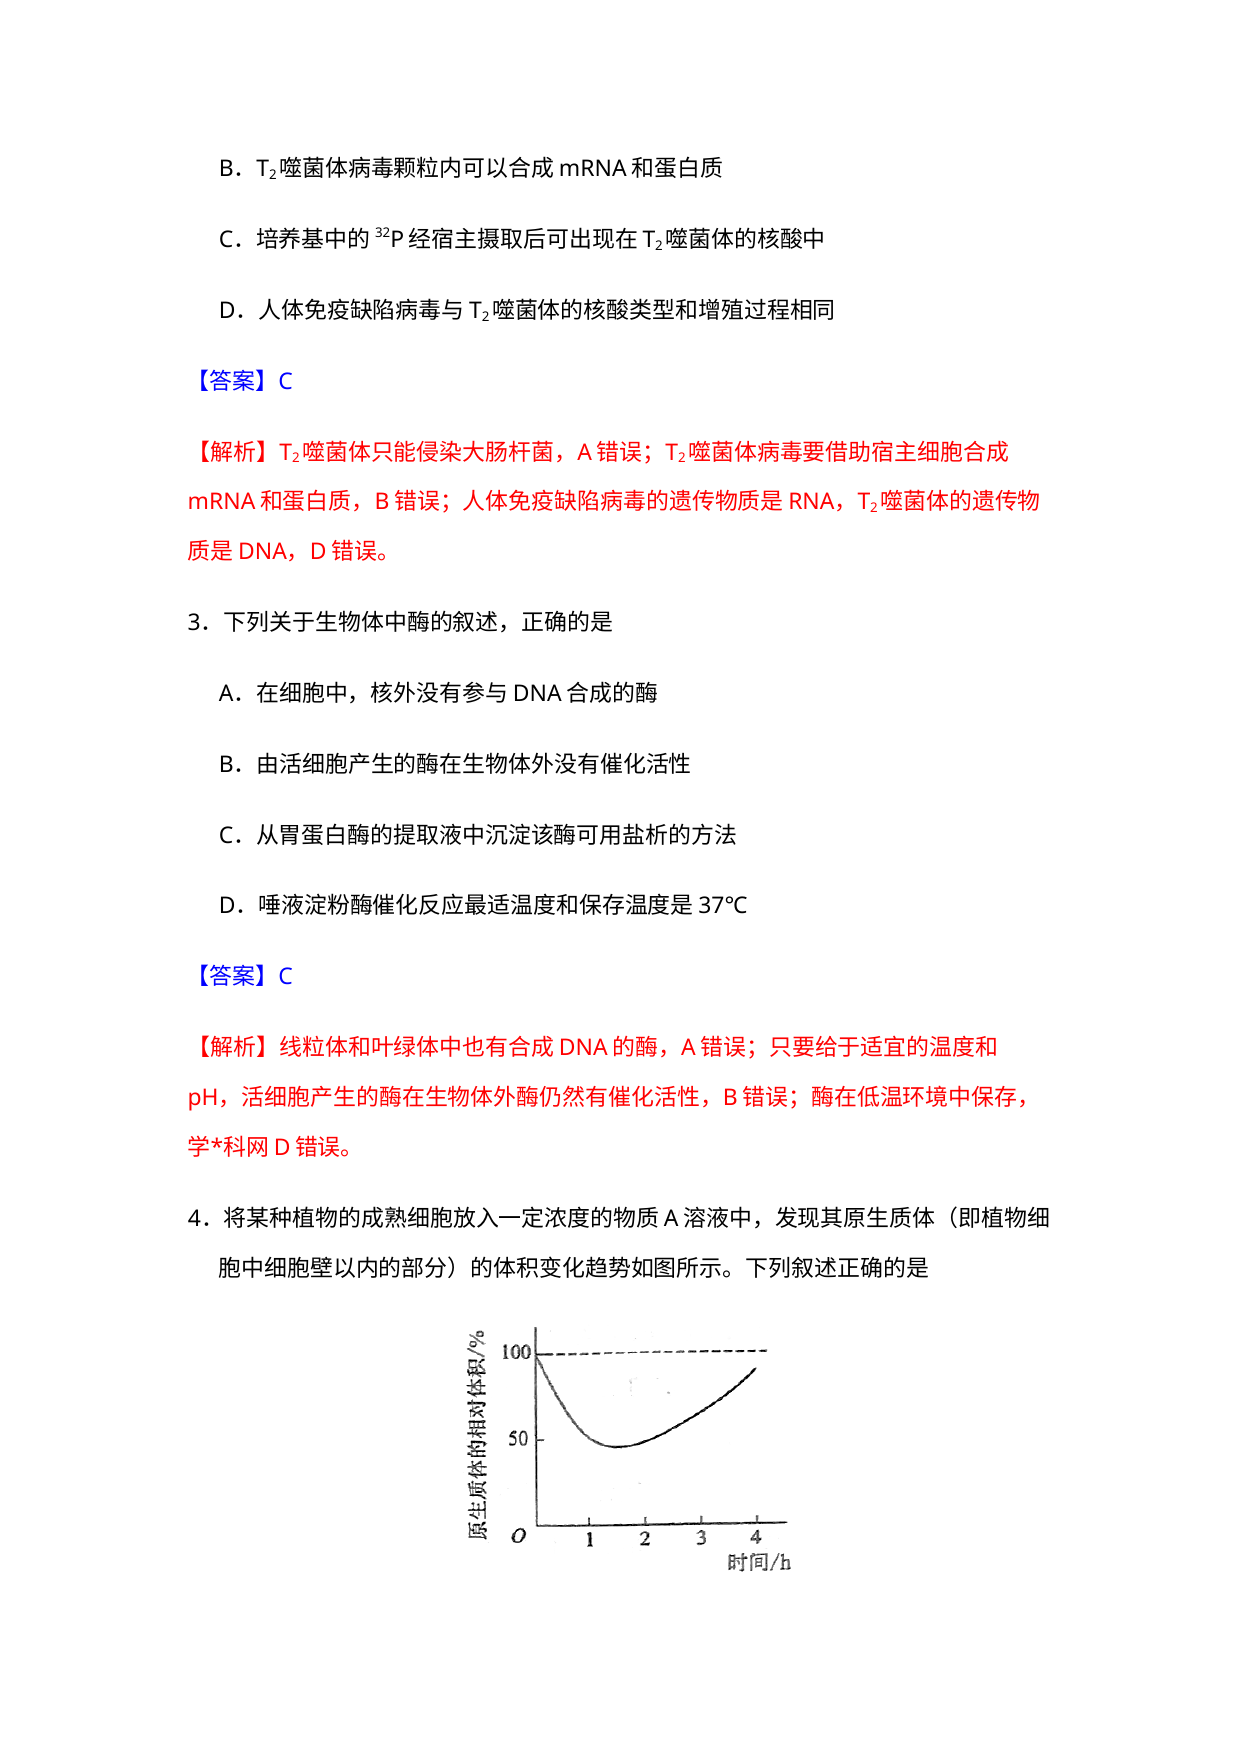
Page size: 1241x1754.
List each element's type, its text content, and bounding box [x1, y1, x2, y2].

text 3．下列关于生物体中酶的叙述，正确的是 [187, 604, 1053, 637]
text C．培养基中的32P经宿主摄取后可出现在T2噬菌体的核酸中 [187, 221, 1053, 254]
text B．由活细胞产生的酶在生物体外没有催化活性 [187, 746, 1053, 779]
text 4．将某种植物的成熟细胞放入一定浓度的物质A溶液中，发现其原生质体（即植物细胞中细胞壁以内的部分）的体积变化趋势如图所示。下列叙述正确的是 [188, 1199, 1053, 1283]
text 【解析】线粒体和叶绿体中也有合成DNA的酶，A错误；只要给于适宜的温度和pH，活细胞产生的酶在生物体外酶仍然有催化活性，B错误；酶在低温环境中保存，学*科网D错误。 [187, 1029, 1053, 1162]
text B．T2噬菌体病毒颗粒内可以合成mRNA和蛋白质 [187, 150, 1053, 183]
text C．从胃蛋白酶的提取液中沉淀该酶可用盐析的方法 [187, 816, 1053, 850]
text D．唾液淀粉酶催化反应最适温度和保存温度是37℃ [187, 887, 1053, 921]
text A．在细胞中，核外没有参与DNA合成的酶 [187, 675, 1053, 708]
text D．人体免疫缺陷病毒与T2噬菌体的核酸类型和增殖过程相同 [187, 292, 1053, 325]
text 【答案】C [186, 958, 1053, 991]
text 【解析】T2噬菌体只能侵染大肠杆菌，A错误；T2噬菌体病毒要借助宿主细胞合成mRNA和蛋白质，B错误；人体免疫缺陷病毒的遗传物质是RNA，T2噬菌体的遗传物质是DNA，D错误。 [187, 433, 1053, 566]
text 【答案】C [186, 362, 1053, 396]
